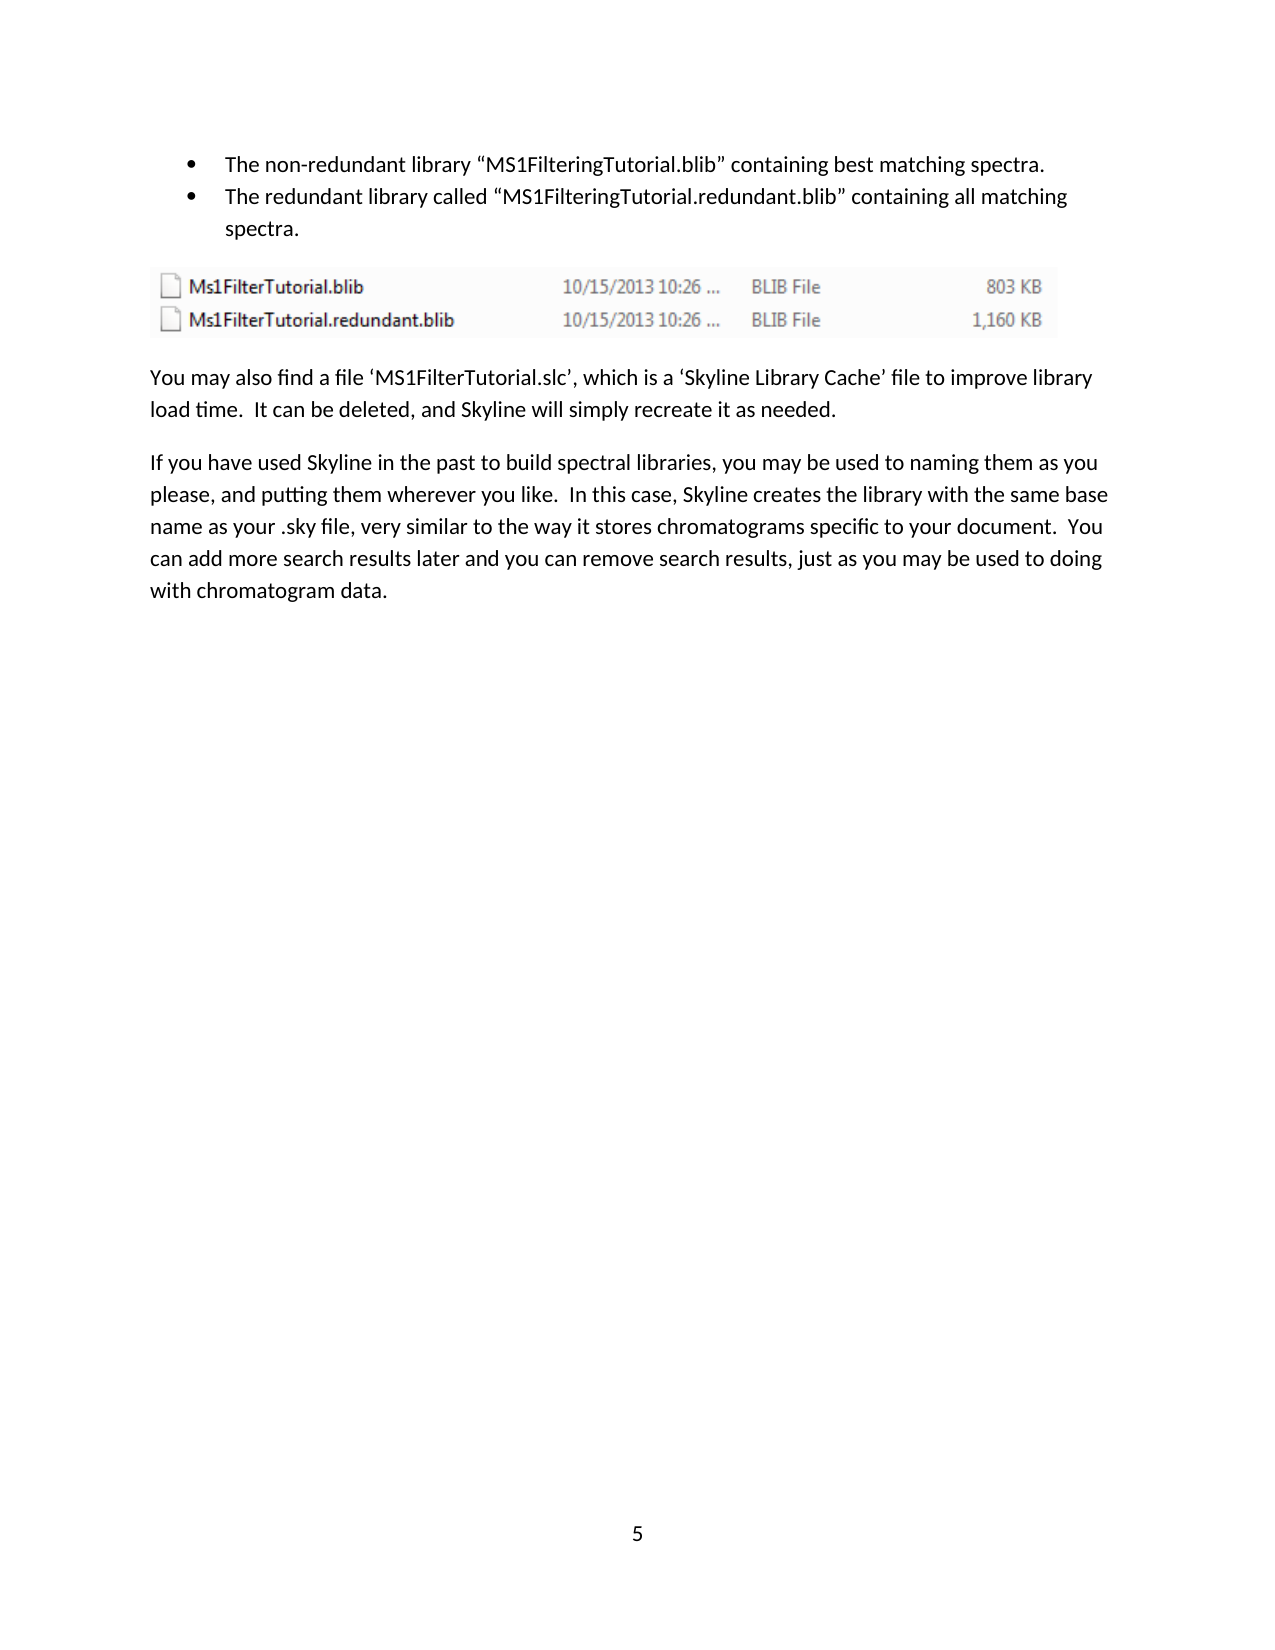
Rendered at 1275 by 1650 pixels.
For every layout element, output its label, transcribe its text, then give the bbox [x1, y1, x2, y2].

text If you have used Skyline in the past to build spectral libraries, you may be used to naming them as you please, and putting them wherever you like. In this case, Skyline creates the library with the same base name as your .sky file, very similar to the way it stores chromatograms specific to your document. You can add more search results later and you can remove search results, just as you may be used to doing with chromatogram data. [150, 448, 1125, 605]
picture [150, 267, 1058, 338]
list The non-redundant library “MS1FilteringTutorial.blib” containing best matching spectra. [187, 150, 1125, 178]
list The redundant library called “MS1FilteringTutorial.redundant.blib” containing all matching spectra. [187, 182, 1125, 242]
